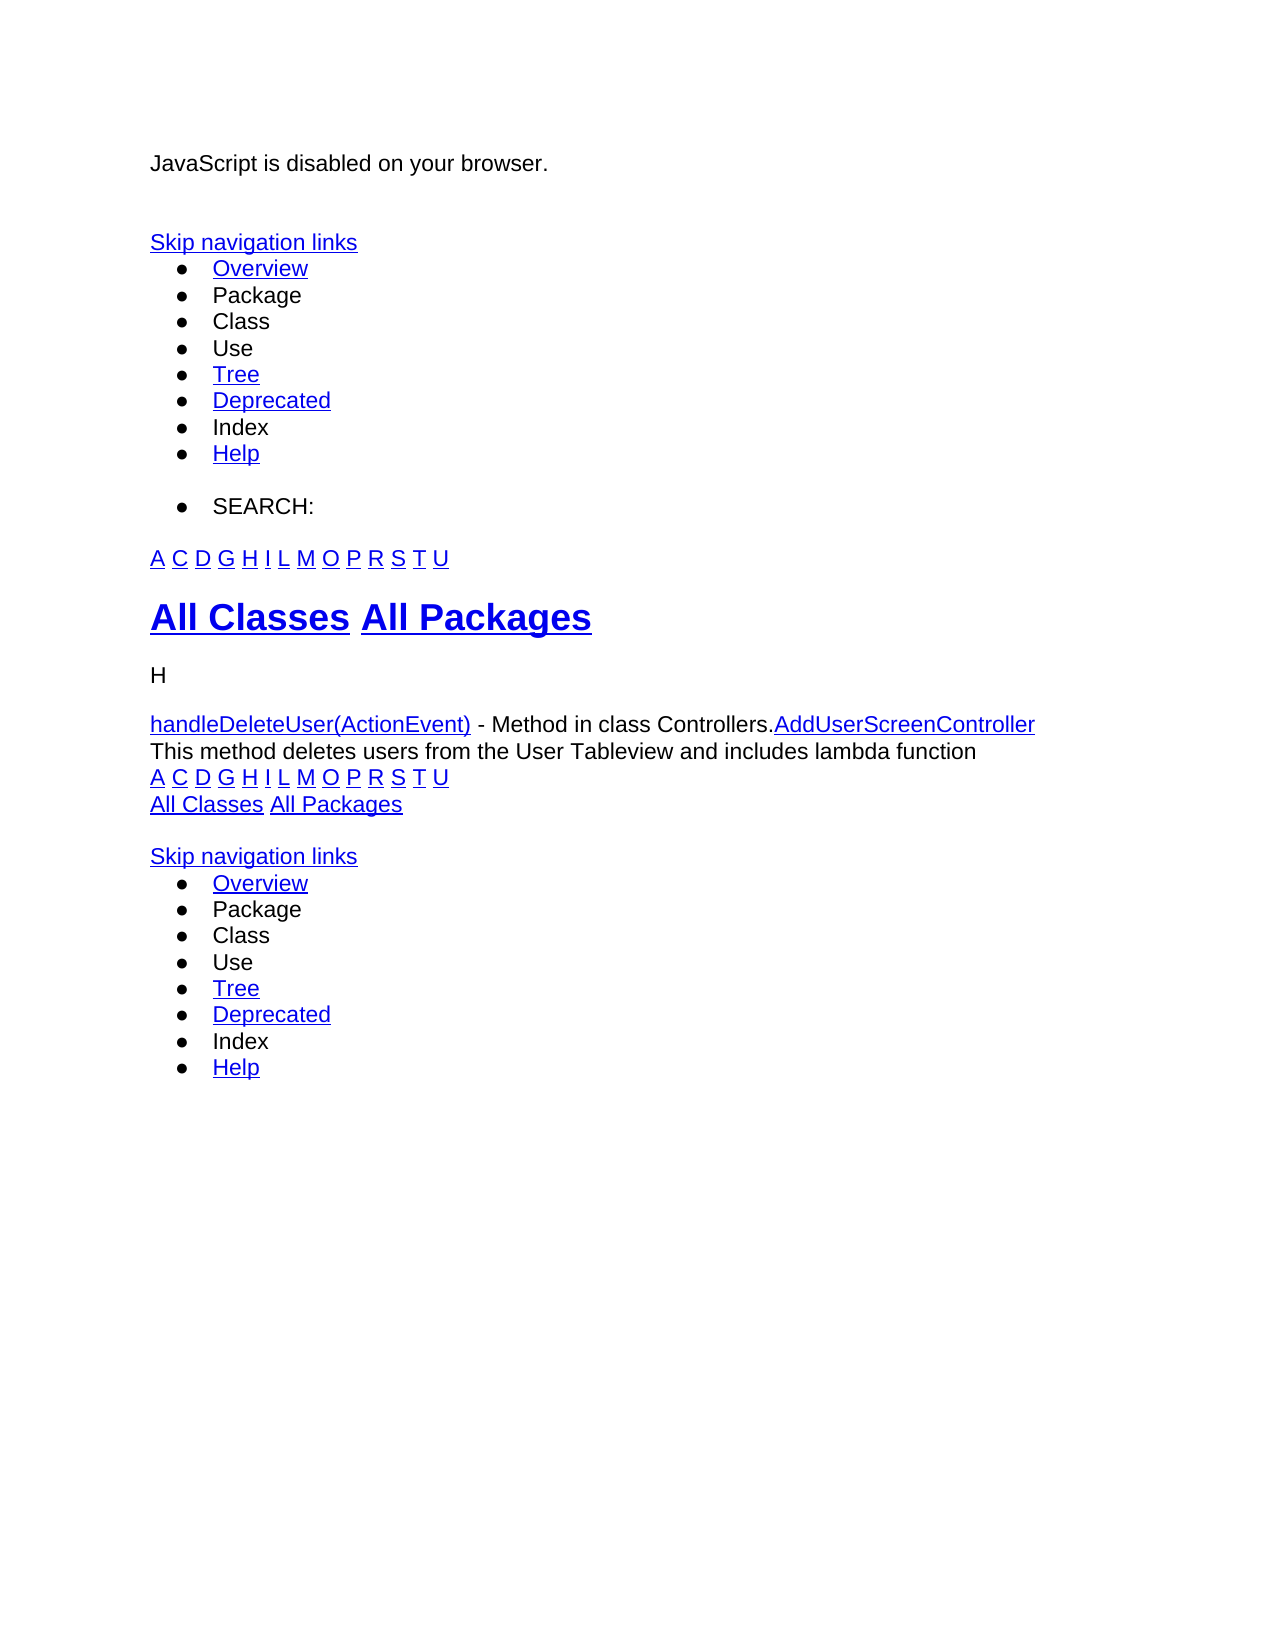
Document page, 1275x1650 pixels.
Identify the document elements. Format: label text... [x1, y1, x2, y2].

list Tree [175, 975, 1125, 1001]
list Use [175, 334, 1125, 361]
list Tree [175, 361, 1125, 387]
list Use [175, 949, 1125, 975]
list Help [175, 1054, 1125, 1080]
list Overview [175, 869, 1125, 896]
list Class [175, 308, 1125, 334]
text H [150, 662, 1125, 688]
text A C D G H I L M O P R S T U [150, 764, 1125, 791]
list Index [175, 413, 1125, 440]
list SEARCH: [175, 493, 1125, 519]
list Help [175, 440, 1125, 466]
text A C D G H I L M O P R S T U [150, 545, 1125, 572]
list Package [175, 282, 1125, 308]
text All Classes All Packages [150, 791, 1125, 817]
list Deprecated [175, 387, 1125, 413]
list Class [175, 922, 1125, 949]
subtitle All Classes All Packages [150, 595, 1125, 638]
text This method deletes users from the User Tableview and includes lambda function [150, 738, 1125, 764]
text Skip navigation links [150, 843, 1125, 869]
list Deprecated [175, 1001, 1125, 1028]
text JavaScript is disabled on your browser. [150, 150, 1125, 176]
list Index [175, 1028, 1125, 1054]
text Skip navigation links [150, 229, 1125, 255]
list Overview [175, 255, 1125, 282]
list Package [175, 896, 1125, 922]
text handleDeleteUser(ActionEvent) - Method in class Controllers.AddUserScreenController [150, 711, 1125, 738]
